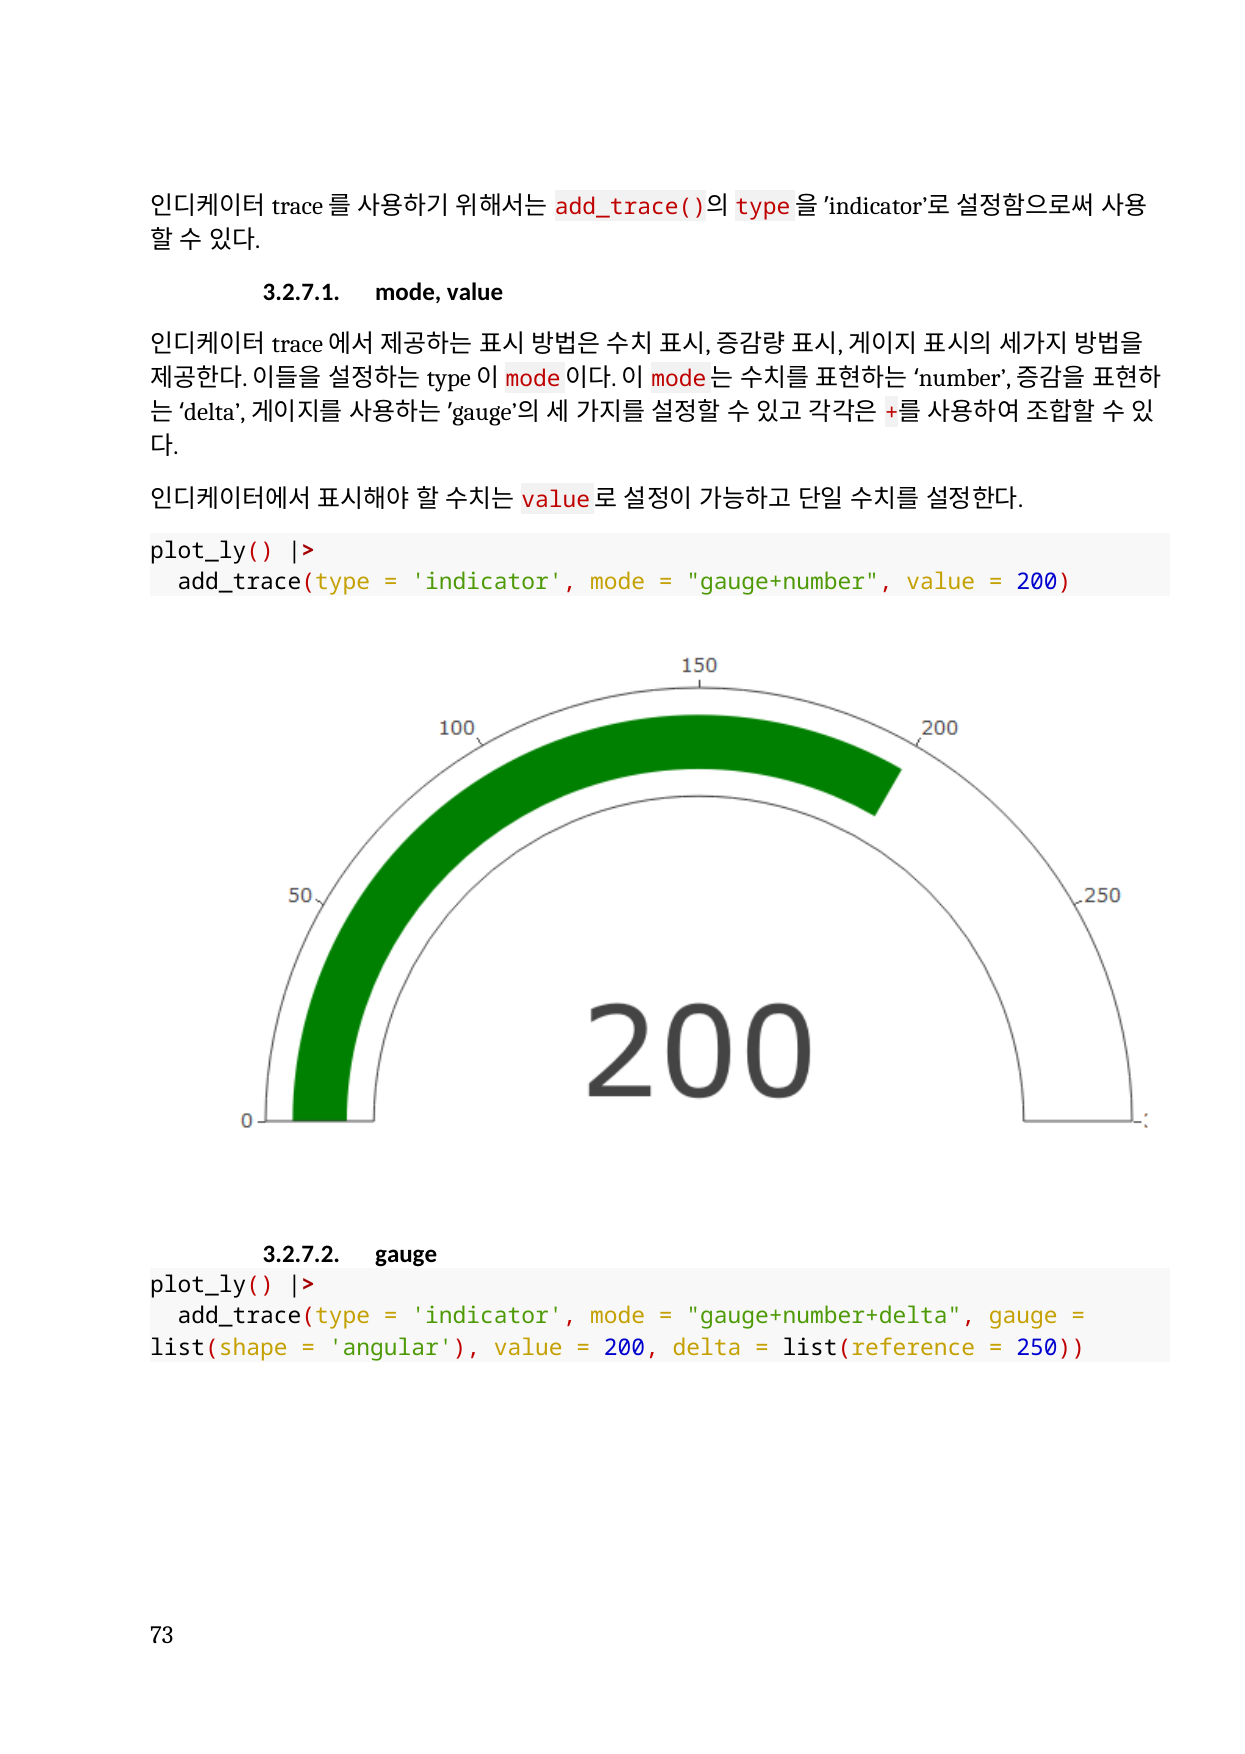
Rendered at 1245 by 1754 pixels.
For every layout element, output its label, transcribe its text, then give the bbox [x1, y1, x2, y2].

text 인디케이터 trace에서 제공하는 표시 방법은 수치 표시, 증감량 표시, 게이지 표시의 세가지 방법을 제공한다. 이들을 설정하는 type이 mode이다. 이 mode는 수치를 표현하는 ‘number’, 증감을 표현하는 ‘delta’, 게이지를 사용하는 ’gauge’의 세 가지를 설정할 수 있고 각각은 +를 사용하여 조합할 수 있다. [150, 326, 1170, 462]
text plot_ly() |> add_trace(type = 'indicator', mode = "gauge+number", value = 200) [150, 533, 1170, 596]
subtitle mode, value [262, 276, 1170, 307]
subtitle gauge [262, 1238, 1170, 1268]
text 인디케이터 trace를 사용하기 위해서는 add_trace()의 type을 ’indicator’로 설정함으로써 사용할 수 있다. [150, 187, 1170, 256]
text plot_ly() |> add_trace(type = 'indicator', mode = "gauge+number+delta", gauge = list(shape = 'angular'), value = 200, delta = list(reference = 250)) [150, 1268, 1170, 1362]
text 인디케이터에서 표시해야 할 수치는 value로 설정이 가능하고 단일 수치를 설정한다. [150, 481, 1170, 515]
picture [172, 616, 1148, 1217]
